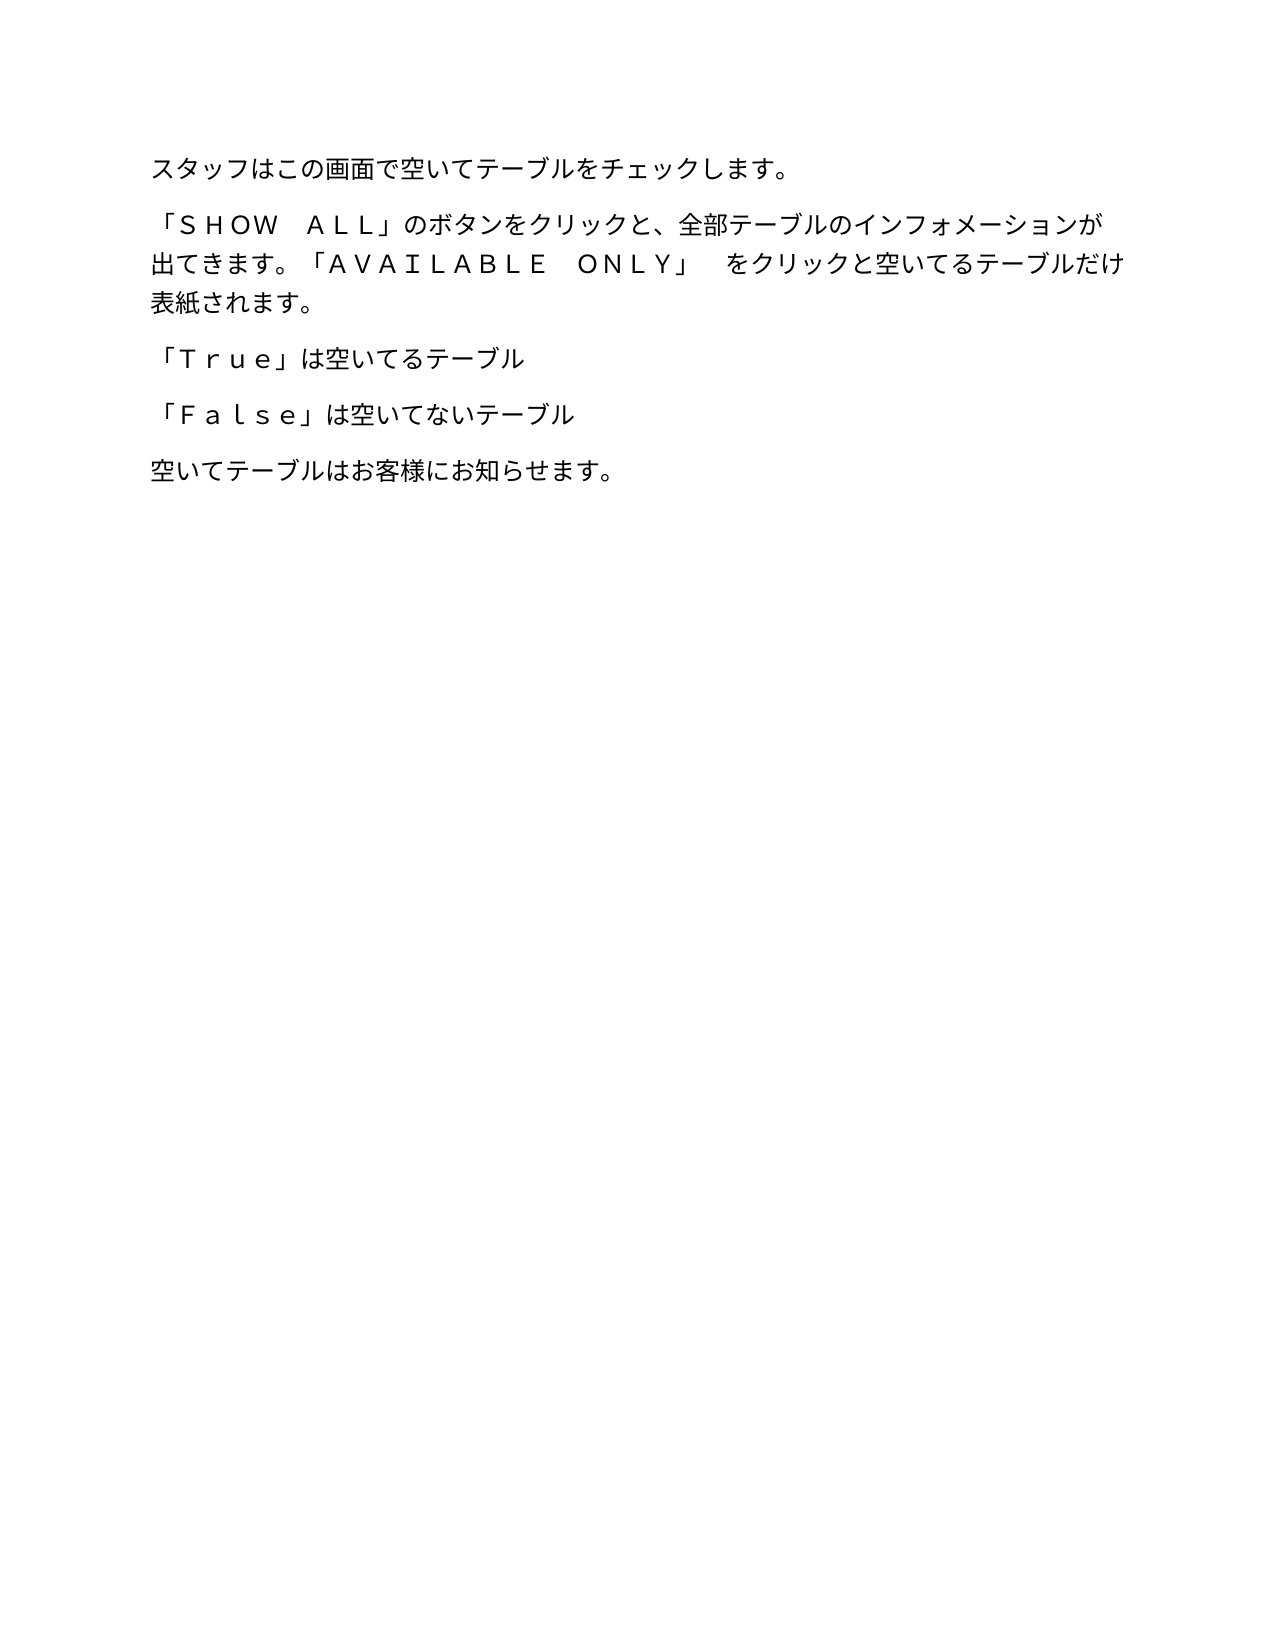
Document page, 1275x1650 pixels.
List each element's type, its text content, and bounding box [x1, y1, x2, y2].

text スタッフはこの画面で空いてテーブルをチェックします。 [150, 150, 1125, 186]
text 空いてテーブルはお客様にお知らせます。 [150, 451, 1125, 487]
text 「Ｆａｌｓｅ」は空いてないテーブル [150, 395, 1125, 432]
text 「Ｔｒｕｅ」は空いてるテーブル [150, 339, 1125, 376]
text 「ＳHＯＷ ＡＬＬ」のボタンをクリックと、全部テーブルのインフォメーションが出てきます。「ＡＶＡＩＬＡＢＬＥ ＯＮＬＹ」 をクリックと空いてるテーブルだけ表紙されます。 [150, 206, 1125, 320]
